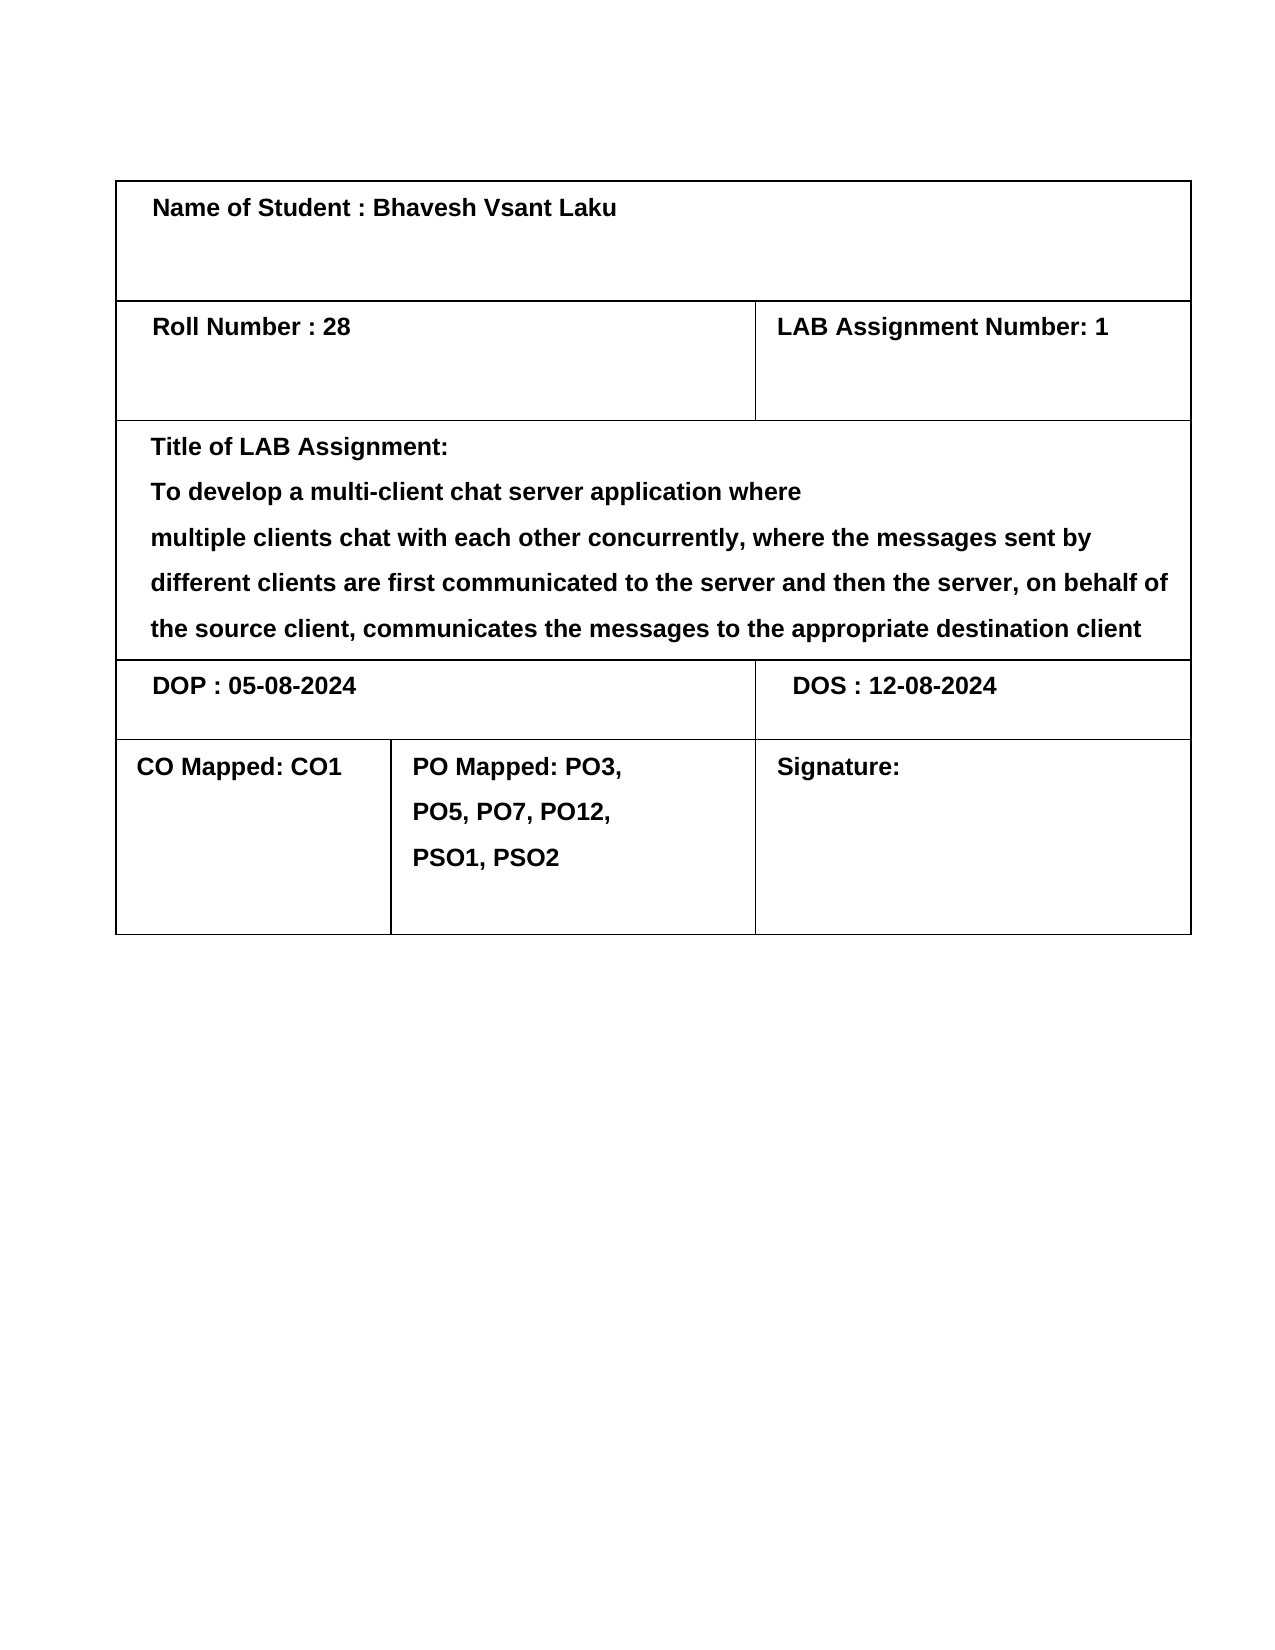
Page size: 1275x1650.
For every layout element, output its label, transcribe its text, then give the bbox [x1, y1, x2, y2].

table_cell DOP : 05-08-2024 [117, 661, 755, 739]
table_cell CO Mapped: CO1 [117, 740, 390, 933]
table_cell Roll Number : 28 [117, 302, 755, 420]
table_header Name of Student : Bhavesh Vsant Laku [117, 182, 1190, 300]
table_cell Title of LAB Assignment: To develop a multi-client chat server application where multiple clients chat with each other concurrently, where the messages sent by different clients are first communicated to the server and then the server, on behalf of the source client, communicates the messages to the appropriate destination client [117, 421, 1190, 659]
table_cell DOS : 12-08-2024 [756, 661, 1190, 739]
table_cell PO Mapped: PO3, PO5, PO7, PO12, PSO1, PSO2 [392, 740, 755, 933]
table_cell Signature: [756, 740, 1190, 933]
table_cell LAB Assignment Number: 1 [756, 302, 1190, 420]
